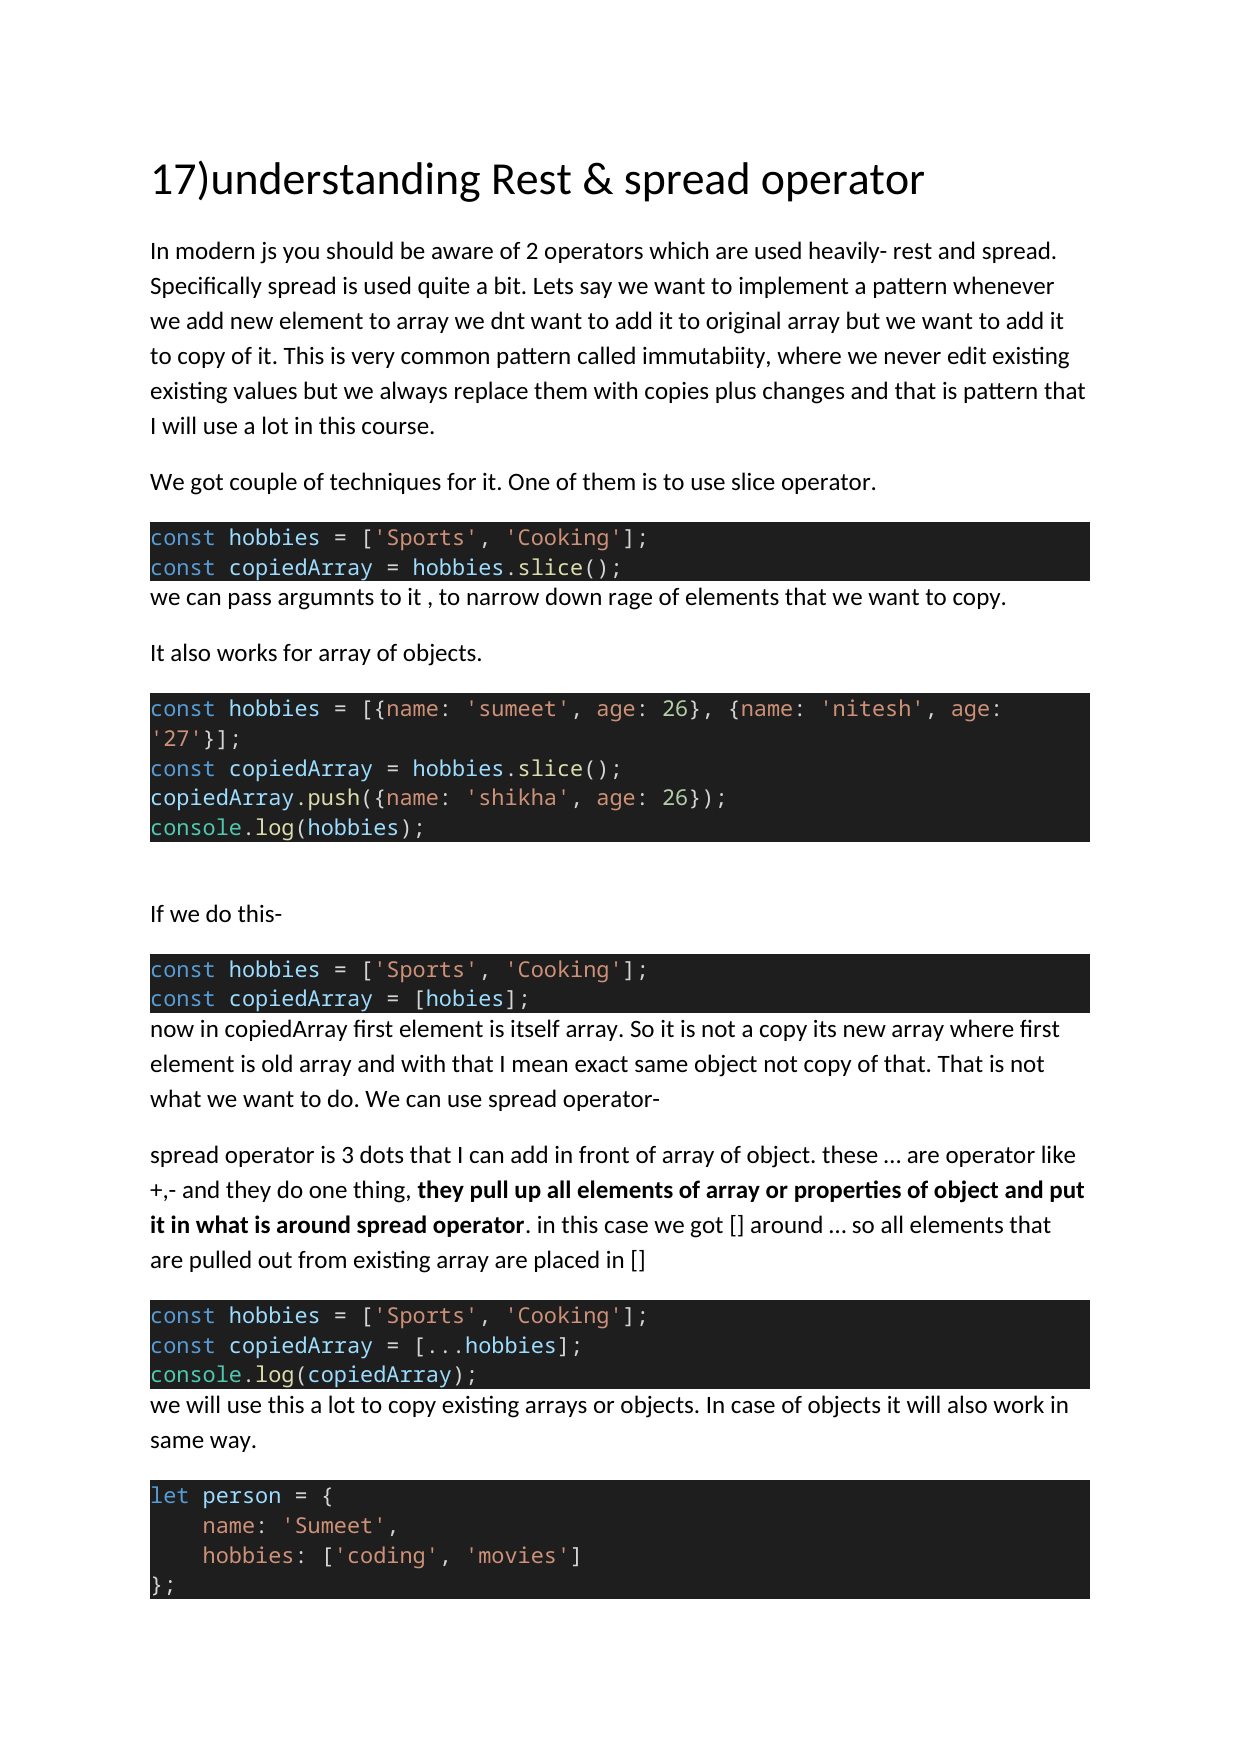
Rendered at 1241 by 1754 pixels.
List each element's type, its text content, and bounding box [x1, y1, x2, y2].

text name: 'Sumeet', [150, 1510, 1090, 1540]
text we will use this a lot to copy existing arrays or objects. In case of objects it will also work in same way. [150, 1389, 1090, 1455]
text now in copiedArray first element is itself array. So it is not a copy its new array where first element is old array and with that I mean exact same object not copy of that. That is not what we want to do. We can use spread operator- [150, 1013, 1090, 1114]
text copiedArray.push({name: 'shikha', age: 26}); [150, 782, 1090, 812]
text If we do this- [150, 898, 1090, 928]
text }; [150, 1569, 1090, 1599]
text const hobbies = [{name: 'sumeet', age: 26}, {name: 'nitesh', age: '27'}]; [150, 693, 1090, 753]
text In modern js you should be aware of 2 operators which are used heavily- rest and spread. Specifically spread is used quite a bit. Lets say we want to implement a pattern whenever we add new element to array we dnt want to add it to original array but we want to add it to copy of it. This is very common pattern called immutabiity, where we never edit existing existing values but we always replace them with copies plus changes and that is pattern that I will use a lot in this course. [150, 235, 1090, 441]
text we can pass argumnts to it , to narrow down rage of elements that we want to copy. [150, 581, 1090, 612]
text spread operator is 3 dots that I can add in front of array of object. these … are operator like +,- and they do one thing, they pull up all elements of array or properties of object and put it in what is around spread operator. in this case we got [] around … so all elements that are pulled out from existing array are placed in [] [150, 1139, 1090, 1274]
text console.log(hobbies); [150, 812, 1090, 842]
text It also works for array of objects. [150, 637, 1090, 668]
text const copiedArray = hobbies.slice(); [150, 753, 1090, 782]
text const copiedArray = [hobies]; [150, 983, 1090, 1013]
text const copiedArray = [...hobbies]; [150, 1330, 1090, 1359]
text console.log(copiedArray); [150, 1359, 1090, 1389]
text let person = { [150, 1480, 1090, 1510]
text 17)understanding Rest & spread operator [150, 150, 1090, 206]
text We got couple of techniques for it. One of them is to use slice operator. [150, 466, 1090, 496]
text const hobbies = ['Sports', 'Cooking']; [150, 954, 1090, 983]
text hobbies: ['coding', 'movies'] [150, 1540, 1090, 1569]
text const copiedArray = hobbies.slice(); [150, 552, 1090, 581]
text const hobbies = ['Sports', 'Cooking']; [150, 1300, 1090, 1330]
text const hobbies = ['Sports', 'Cooking']; [150, 522, 1090, 552]
